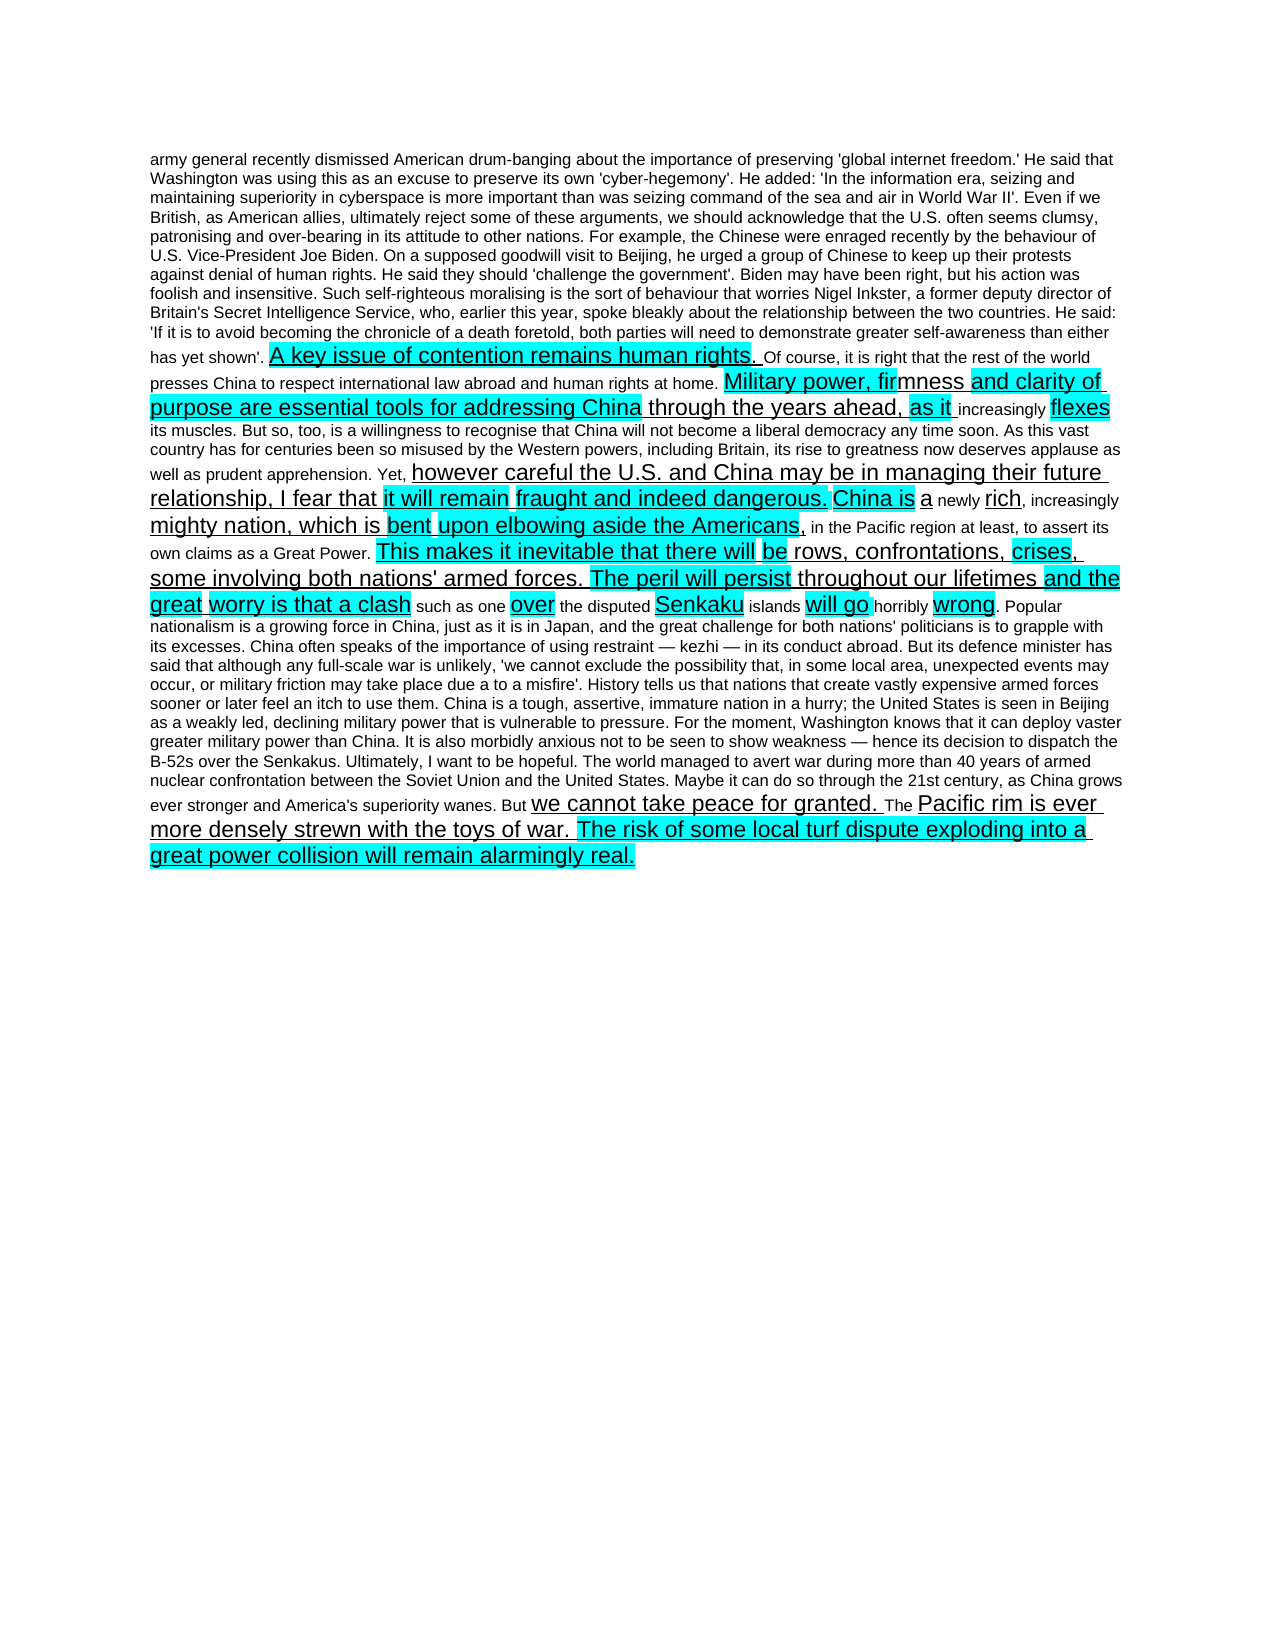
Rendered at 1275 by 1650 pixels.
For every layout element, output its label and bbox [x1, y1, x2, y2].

text [150, 150, 1125, 869]
